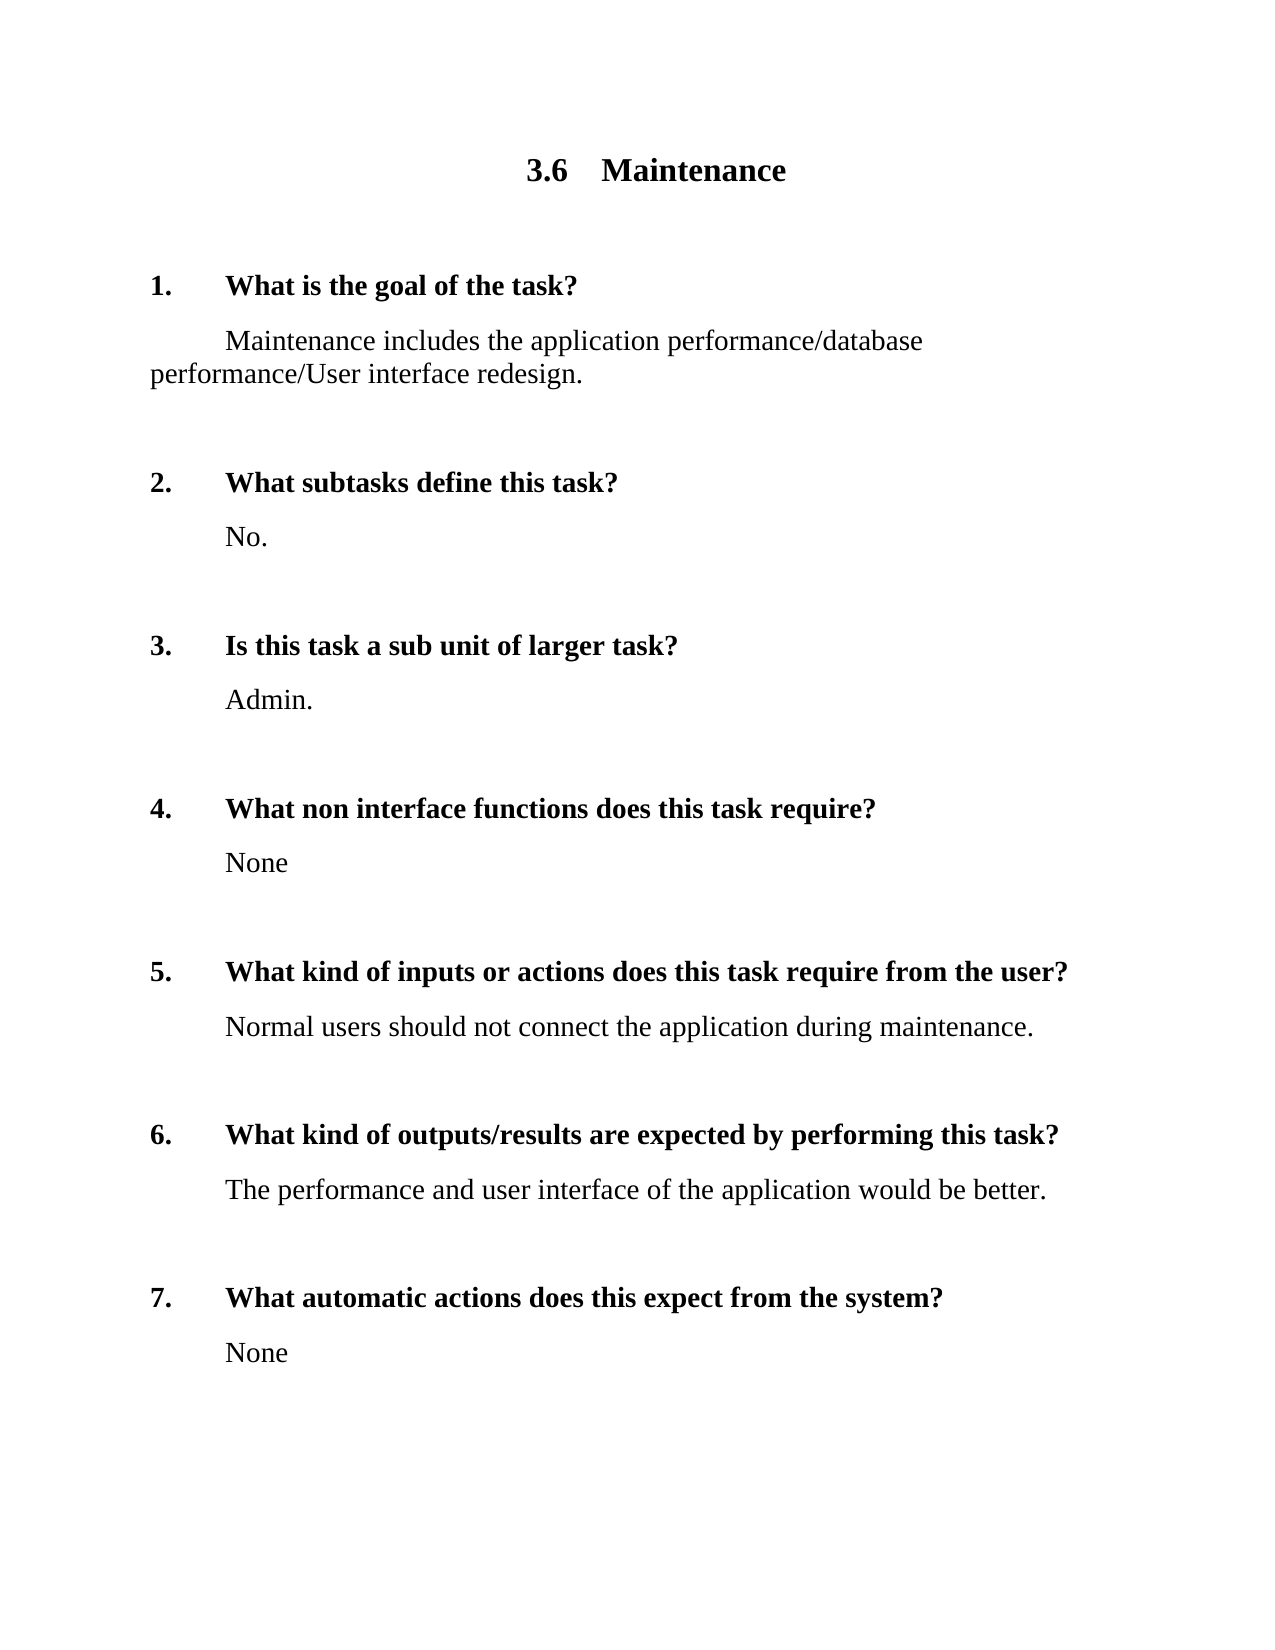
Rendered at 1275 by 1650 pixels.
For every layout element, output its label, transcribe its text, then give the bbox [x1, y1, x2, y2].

text None [150, 1335, 1125, 1368]
text Maintenance includes the application performance/database performance/User interface redesign. [150, 323, 1125, 390]
list What automatic actions does this expect from the system? [150, 1281, 1125, 1314]
text No. [150, 519, 1125, 553]
list What kind of inputs or actions does this task require from the user? [150, 954, 1125, 988]
text The performance and user interface of the application would be better. [150, 1172, 1125, 1205]
list What non interface functions does this task require? [150, 791, 1125, 825]
list What kind of outputs/results are expected by performing this task? [150, 1117, 1125, 1151]
list What is the goal of the task? [150, 268, 1125, 302]
list Is this task a sub unit of larger task? [150, 628, 1125, 662]
list Maintenance [187, 150, 1125, 188]
list What subtasks define this task? [150, 465, 1125, 498]
text Admin. [150, 682, 1125, 716]
text Normal users should not connect the application during maintenance. [150, 1009, 1125, 1042]
text None [150, 846, 1125, 879]
